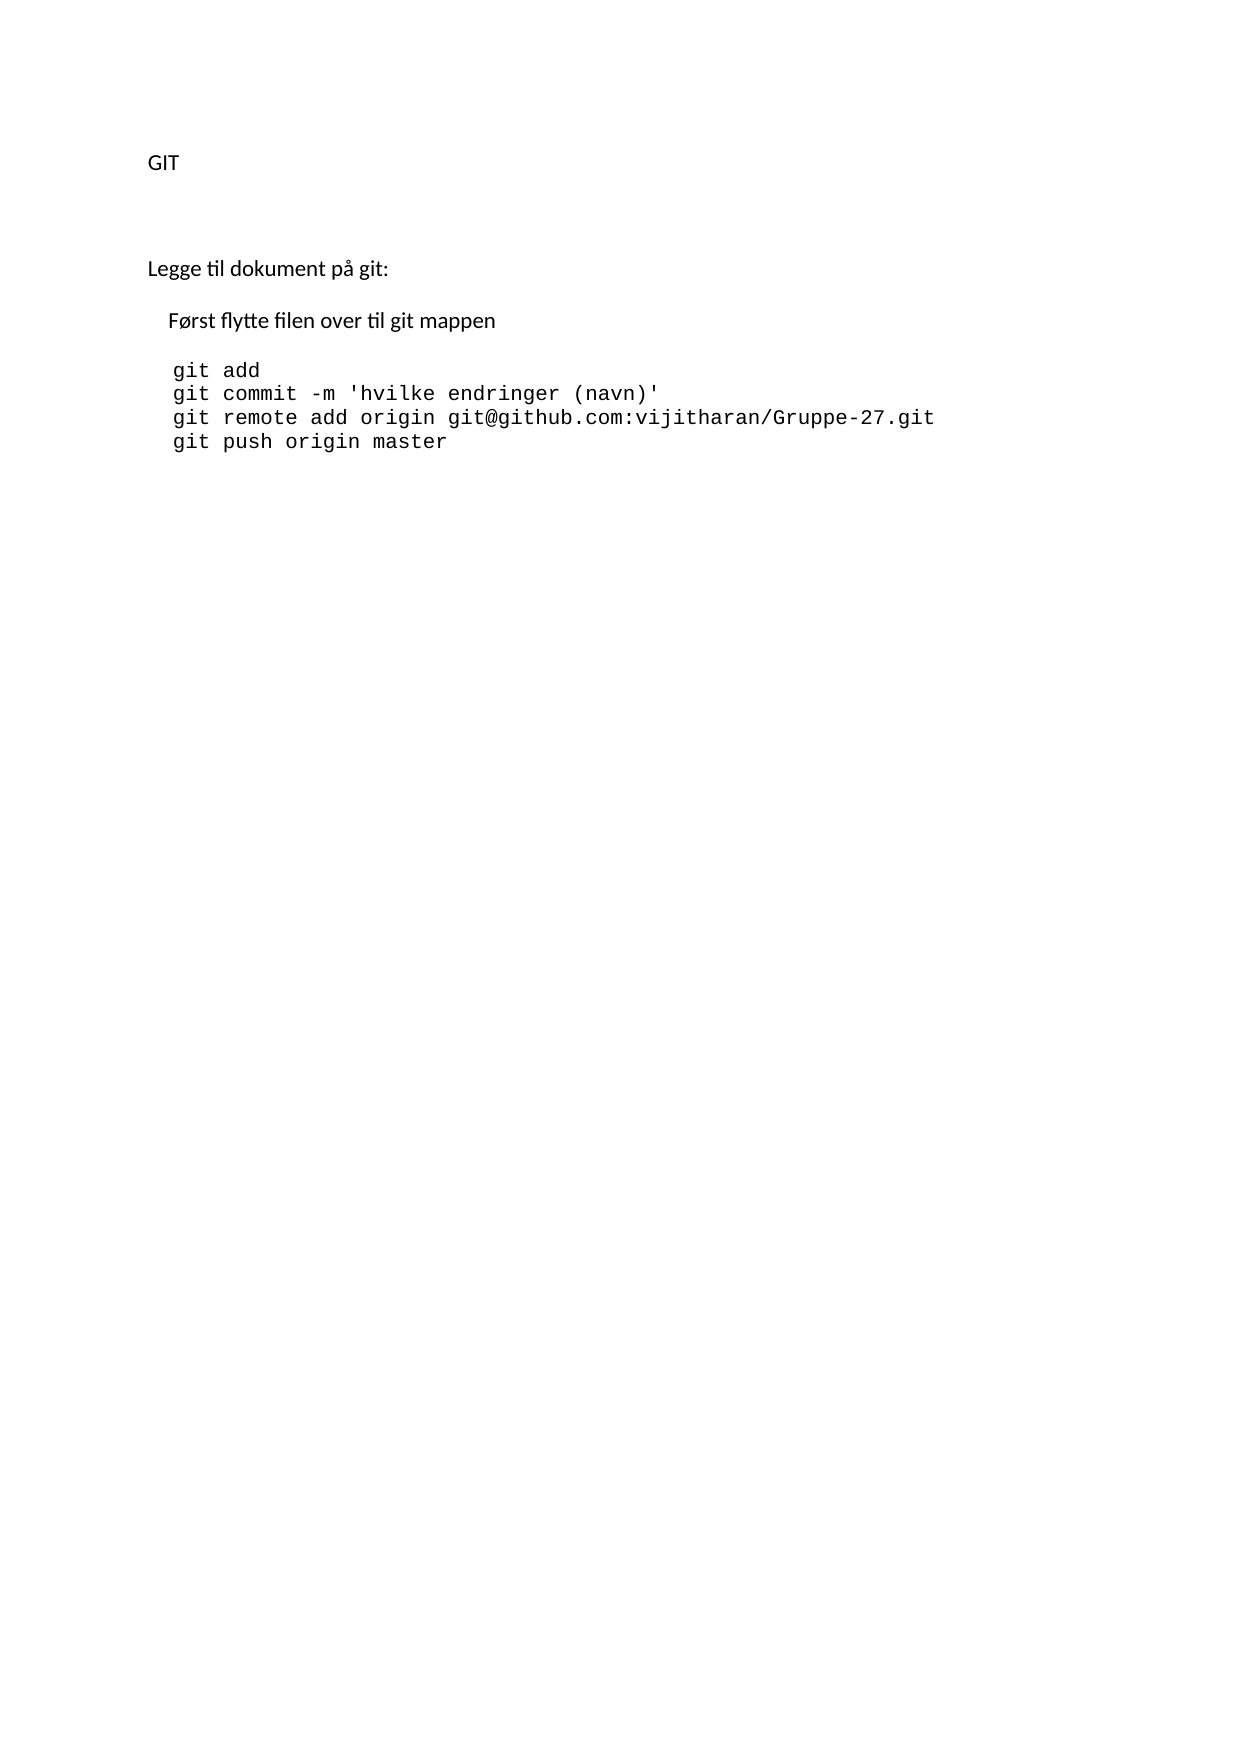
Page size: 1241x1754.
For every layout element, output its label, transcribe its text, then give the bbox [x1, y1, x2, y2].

text GIT [148, 148, 1093, 176]
text git remote add origin git@github.com:vijitharan/Gruppe-27.git [148, 407, 1093, 431]
text git commit -m 'hvilke endringer (navn)' [148, 383, 1093, 407]
text Legge til dokument på git: [148, 254, 1093, 282]
text Først flytte filen over til git mappen [148, 307, 1093, 335]
text git push origin master [148, 431, 1093, 454]
text git add [148, 360, 1093, 383]
